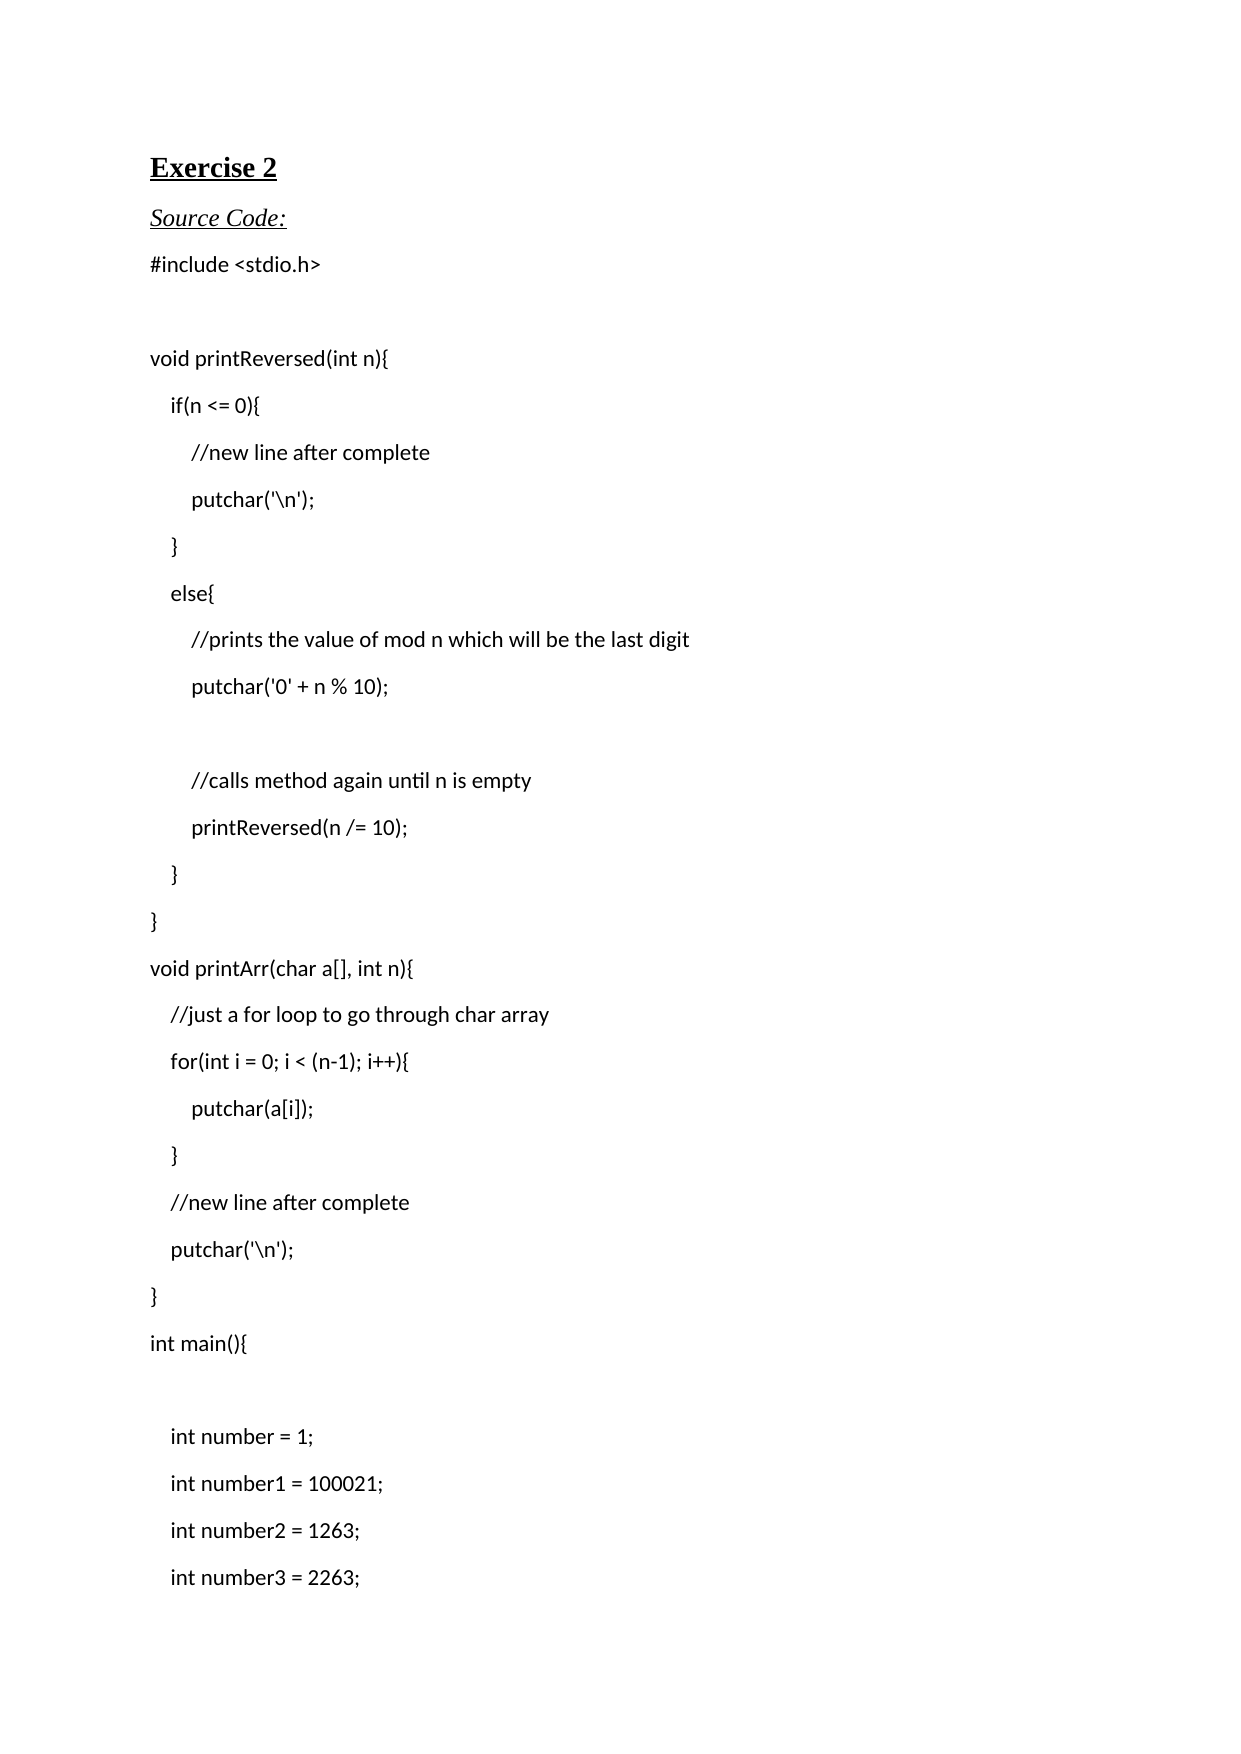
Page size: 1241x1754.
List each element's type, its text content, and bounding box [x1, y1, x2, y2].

text void printArr(char a[], int n){ [150, 954, 1090, 982]
text //new line after complete [150, 438, 1090, 466]
text } [150, 532, 1090, 560]
text #include <stdio.h> [150, 251, 1090, 278]
text putchar('\n'); [150, 1235, 1090, 1263]
text //just a for loop to go through char array [150, 1001, 1090, 1028]
text putchar('\n'); [150, 485, 1090, 513]
text int number3 = 2263; [150, 1563, 1090, 1591]
text printReversed(n /= 10); [150, 813, 1090, 841]
text if(n <= 0){ [150, 391, 1090, 419]
text } [150, 1141, 1090, 1169]
text Exercise 2 [150, 150, 1090, 183]
text putchar(a[i]); [150, 1094, 1090, 1122]
text int number2 = 1263; [150, 1516, 1090, 1544]
text putchar('0' + n % 10); [150, 672, 1090, 700]
text int number = 1; [150, 1422, 1090, 1450]
text } [150, 1282, 1090, 1310]
text else{ [150, 579, 1090, 607]
text } [150, 907, 1090, 935]
text Source Code: [150, 203, 1090, 232]
text int main(){ [150, 1329, 1090, 1357]
text for(int i = 0; i < (n-1); i++){ [150, 1047, 1090, 1075]
text } [150, 860, 1090, 888]
text //prints the value of mod n which will be the last digit [150, 626, 1090, 653]
text //new line after complete [150, 1188, 1090, 1216]
text //calls method again until n is empty [150, 766, 1090, 794]
text int number1 = 100021; [150, 1469, 1090, 1497]
text void printReversed(int n){ [150, 344, 1090, 372]
